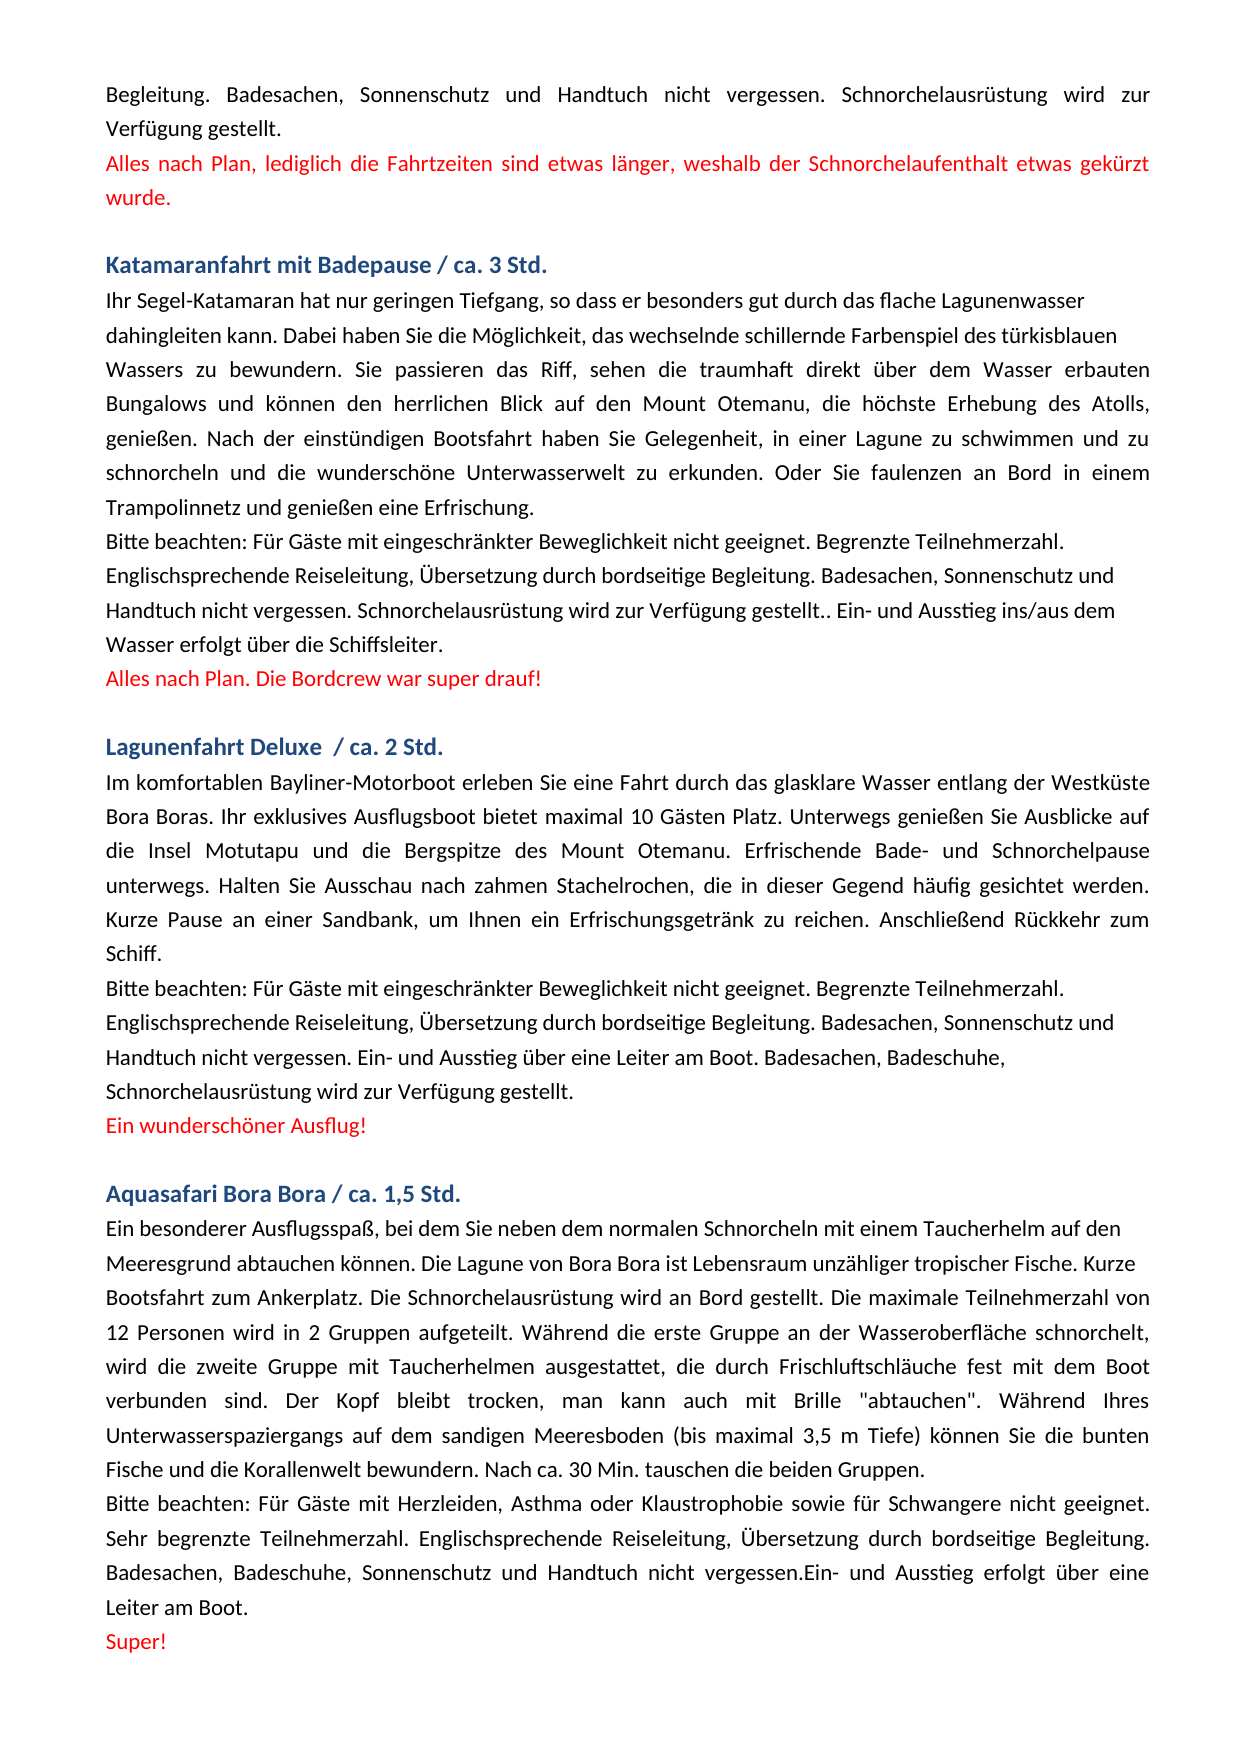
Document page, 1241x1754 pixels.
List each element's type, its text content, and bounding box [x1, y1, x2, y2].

text Aquasafari Bora Bora / ca. 1,5 Std. [106, 1174, 1152, 1208]
text Bitte beachten: Für Gäste mit eingeschränkter Beweglichkeit nicht geeignet. Begrenzte Teilnehmerzahl. [106, 521, 1152, 555]
text Meeresgrund abtauchen können. Die Lagune von Bora Bora ist Lebensraum unzähliger tropischer Fische. Kurze [106, 1243, 1152, 1277]
text Ein wunderschöner Ausflug! [106, 1105, 1152, 1139]
text Bitte beachten: Für Gäste mit Herzleiden, Asthma oder Klaustrophobie sowie für Schwangere nicht geeignet. Sehr begrenzte Teilnehmerzahl. Englischsprechende Reiseleitung, Übersetzung durch bordseitige Begleitung. Badesachen, Badeschuhe, Sonnenschutz und Handtuch nicht vergessen.Ein- und Ausstieg erfolgt über eine Leiter am Boot. [106, 1483, 1152, 1621]
text Englischsprechende Reiseleitung, Übersetzung durch bordseitige Begleitung. Badesachen, Sonnenschutz und [106, 555, 1152, 589]
text Super! [106, 1621, 1152, 1655]
text Handtuch nicht vergessen. Ein- und Ausstieg über eine Leiter am Boot. Badesachen, Badeschuhe, [106, 1036, 1152, 1071]
text Wassers zu bewundern. Sie passieren das Riff, sehen die traumhaft direkt über dem Wasser erbauten Bungalows und können den herrlichen Blick auf den Mount Otemanu, die höchste Erhebung des Atolls, genießen. Nach der einstündigen Bootsfahrt haben Sie Gelegenheit, in einer Lagune zu schwimmen und zu schnorcheln und die wunderschöne Unterwasserwelt zu erkunden. Oder Sie faulenzen an Bord in einem Trampolinnetz und genießen eine Erfrischung. [106, 349, 1152, 521]
text Katamaranfahrt mit Badepause / ca. 3 Std. [106, 246, 1152, 280]
text Ihr Segel-Katamaran hat nur geringen Tiefgang, so dass er besonders gut durch das flache Lagunenwasser [106, 280, 1152, 314]
text Ein besonderer Ausflugsspaß, bei dem Sie neben dem normalen Schnorcheln mit einem Taucherhelm auf den [106, 1208, 1152, 1243]
text Englischsprechende Reiseleitung, Übersetzung durch bordseitige Begleitung. Badesachen, Sonnenschutz und [106, 1002, 1152, 1036]
text Alles nach Plan, lediglich die Fahrtzeiten sind etwas länger, weshalb der Schnorchelaufenthalt etwas gekürzt wurde. [106, 143, 1152, 211]
text Bootsfahrt zum Ankerplatz. Die Schnorchelausrüstung wird an Bord gestellt. Die maximale Teilnehmerzahl von 12 Personen wird in 2 Gruppen aufgeteilt. Während die erste Gruppe an der Wasseroberfläche schnorchelt, wird die zweite Gruppe mit Taucherhelmen ausgestattet, die durch Frischluftschläuche fest mit dem Boot verbunden sind. Der Kopf bleibt trocken, man kann auch mit Brille "abtauchen". Während Ihres Unterwasserspaziergangs auf dem sandigen Meeresboden (bis maximal 3,5 m Tiefe) können Sie die bunten Fische und die Korallenwelt bewundern. Nach ca. 30 Min. tauschen die beiden Gruppen. [106, 1277, 1152, 1483]
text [106, 74, 1152, 143]
text Alles nach Plan. Die Bordcrew war super drauf! [106, 658, 1152, 693]
text Schnorchelausrüstung wird zur Verfügung gestellt. [106, 1071, 1152, 1105]
text dahingleiten kann. Dabei haben Sie die Möglichkeit, das wechselnde schillernde Farbenspiel des türkisblauen [106, 314, 1152, 349]
text Wasser erfolgt über die Schiffsleiter. [106, 624, 1152, 658]
text Handtuch nicht vergessen. Schnorchelausrüstung wird zur Verfügung gestellt.. Ein- und Ausstieg ins/aus dem [106, 589, 1152, 624]
text Bitte beachten: Für Gäste mit eingeschränkter Beweglichkeit nicht geeignet. Begrenzte Teilnehmerzahl. [106, 968, 1152, 1002]
text Lagunenfahrt Deluxe / ca. 2 Std. [106, 727, 1152, 761]
text Im komfortablen Bayliner-Motorboot erleben Sie eine Fahrt durch das glasklare Wasser entlang der Westküste Bora Boras. Ihr exklusives Ausflugsboot bietet maximal 10 Gästen Platz. Unterwegs genießen Sie Ausblicke auf die Insel Motutapu und die Bergspitze des Mount Otemanu. Erfrischende Bade- und Schnorchelpause unterwegs. Halten Sie Ausschau nach zahmen Stachelrochen, die in dieser Gegend häufig gesichtet werden. Kurze Pause an einer Sandbank, um Ihnen ein Erfrischungsgetränk zu reichen. Anschließend Rückkehr zum Schiff. [106, 761, 1152, 968]
